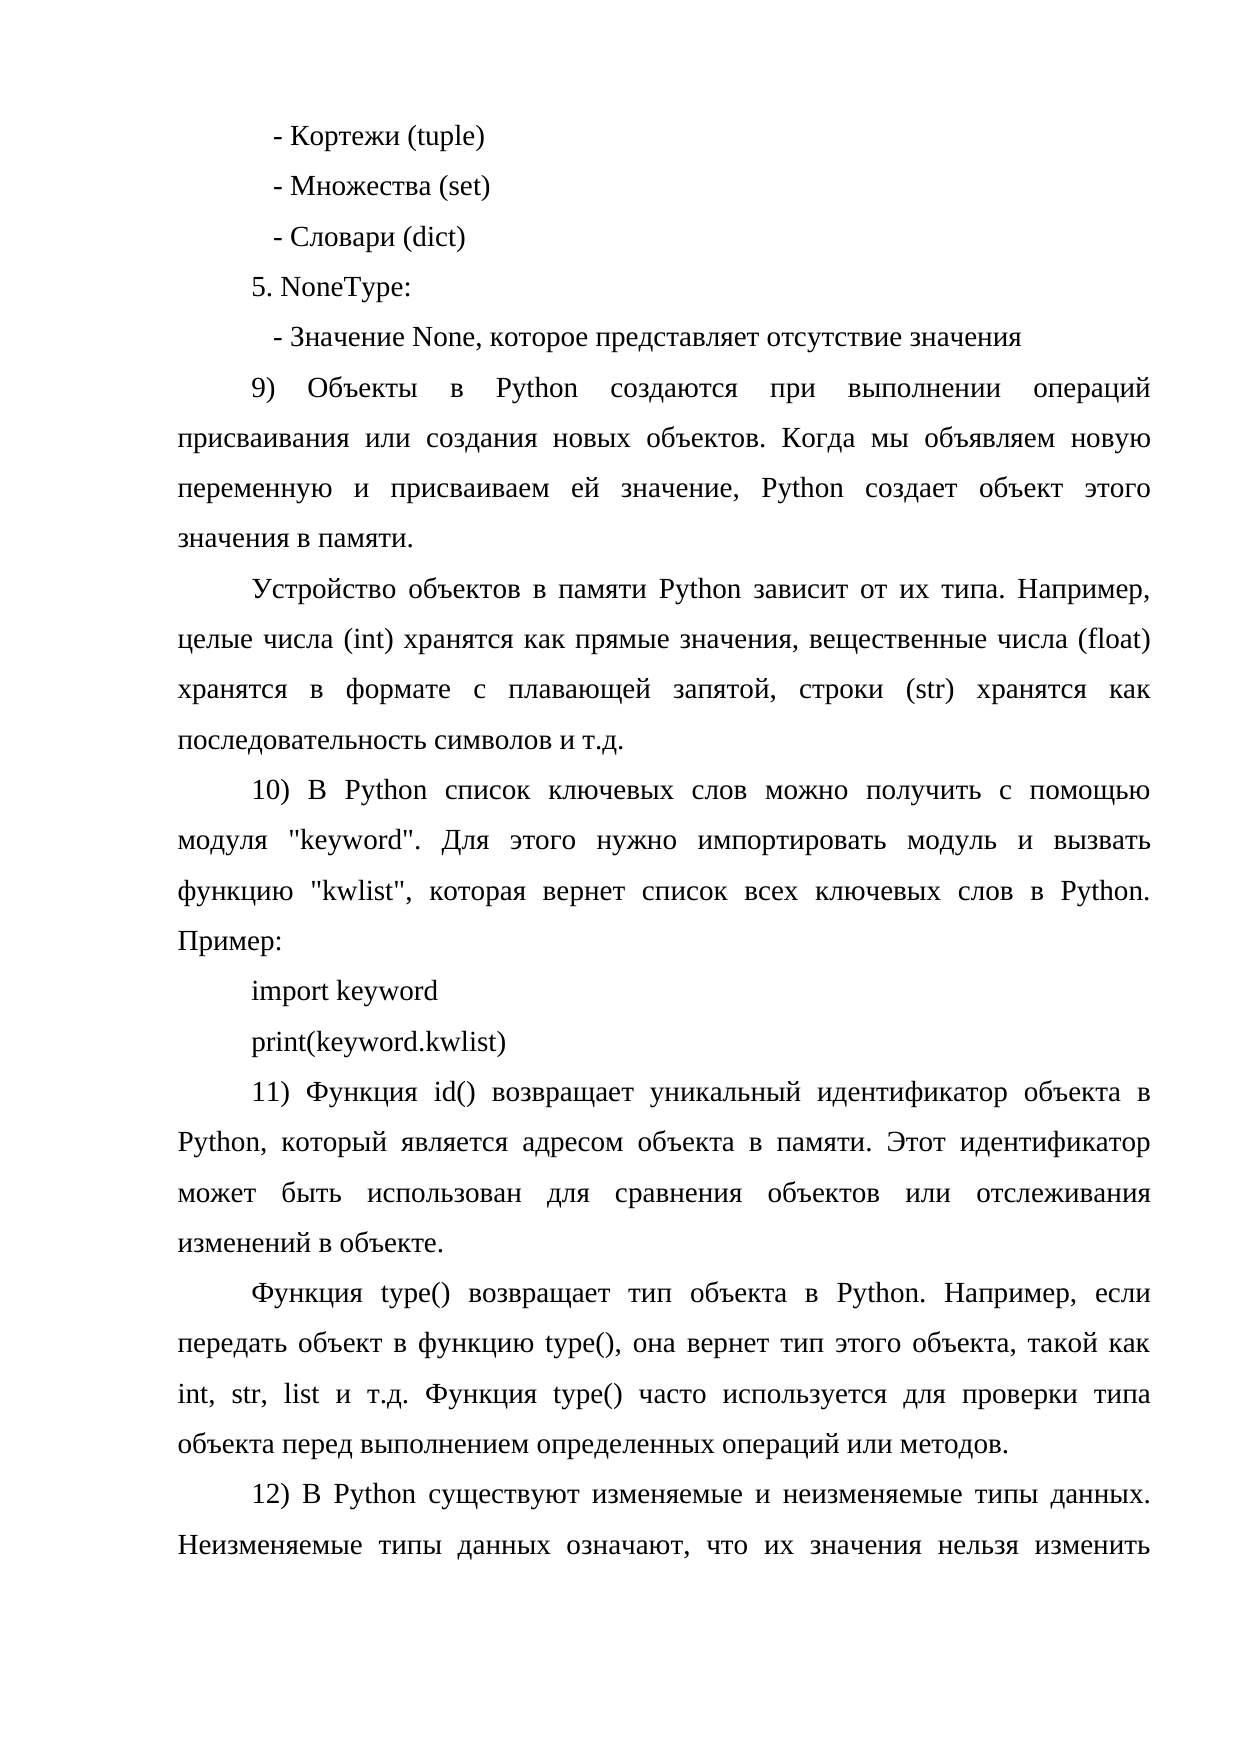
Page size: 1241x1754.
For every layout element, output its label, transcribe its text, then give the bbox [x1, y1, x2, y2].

text - Значение None, которое представляет отсутствие значения [177, 319, 1152, 353]
text 11) Функция id() возвращает уникальный идентификатор объекта в Python, который является адресом объекта в памяти. Этот идентификатор может быть использован для сравнения объектов или отслеживания изменений в объекте. [177, 1074, 1152, 1258]
text 9) Объекты в Python создаются при выполнении операций присваивания или создания новых объектов. Когда мы объявляем новую переменную и присваиваем ей значение, Python создает объект этого значения в памяти. [177, 370, 1152, 554]
text Функция type() возвращает тип объекта в Python. Например, если передать объект в функцию type(), она вернет тип этого объекта, такой как int, str, list и т.д. Функция type() часто используется для проверки типа объекта перед выполнением определенных операций или методов. [177, 1275, 1152, 1460]
text - Словари (dict) [177, 219, 1152, 252]
text print(keyword.kwlist) [177, 1024, 1152, 1057]
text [177, 1477, 1152, 1560]
text - Множества (set) [177, 168, 1152, 202]
text - Кортежи (tuple) [177, 118, 1152, 152]
text Устройство объектов в памяти Python зависит от их типа. Например, целые числа (int) хранятся как прямые значения, вещественные числа (float) хранятся в формате с плавающей запятой, строки (str) хранятся как последовательность символов и т.д. [177, 571, 1152, 755]
text 10) В Python список ключевых слов можно получить с помощью модуля "keyword". Для этого нужно импортировать модуль и вызвать функцию "kwlist", которая вернет список всех ключевых слов в Python. Пример: [177, 772, 1152, 957]
text 5. NoneType: [177, 269, 1152, 303]
text import keyword [177, 973, 1152, 1007]
